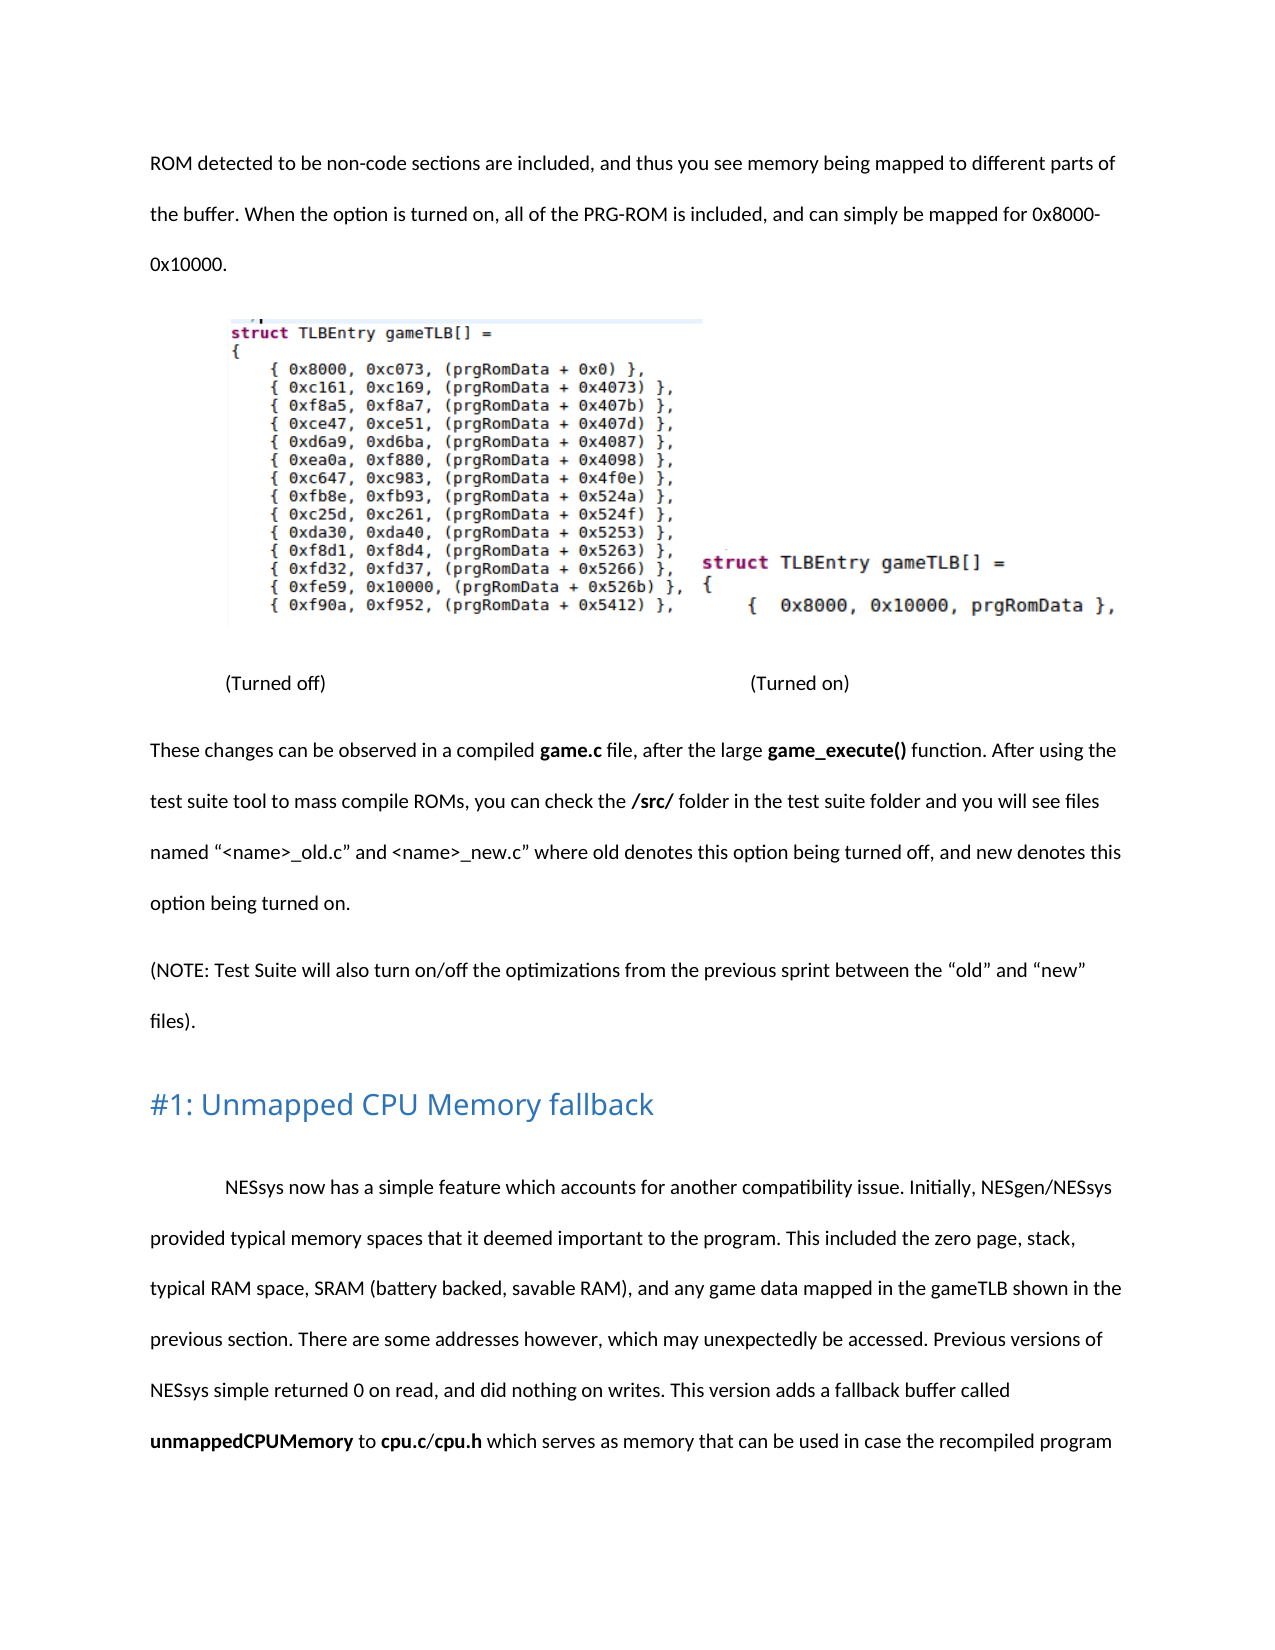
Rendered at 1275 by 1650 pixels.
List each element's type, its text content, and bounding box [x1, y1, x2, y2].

text (Turned off) (Turned on) [150, 670, 1125, 696]
picture [225, 319, 1123, 626]
subtitle #1: Unmapped CPU Memory fallback [150, 1084, 1125, 1124]
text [150, 150, 1125, 277]
text (NOTE: Test Suite will also turn on/off the optimizations from the previous sprint between the “old” and “new” files). [150, 958, 1125, 1034]
text These changes can be observed in a compiled game.c file, after the large game_execute() function. After using the test suite tool to mass compile ROMs, you can check the /src/ folder in the test suite folder and you will see files named “<name>_old.c” and <name>_new.c” where old denotes this option being turned off, and new denotes this option being turned on. [150, 738, 1125, 916]
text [150, 1174, 1125, 1453]
